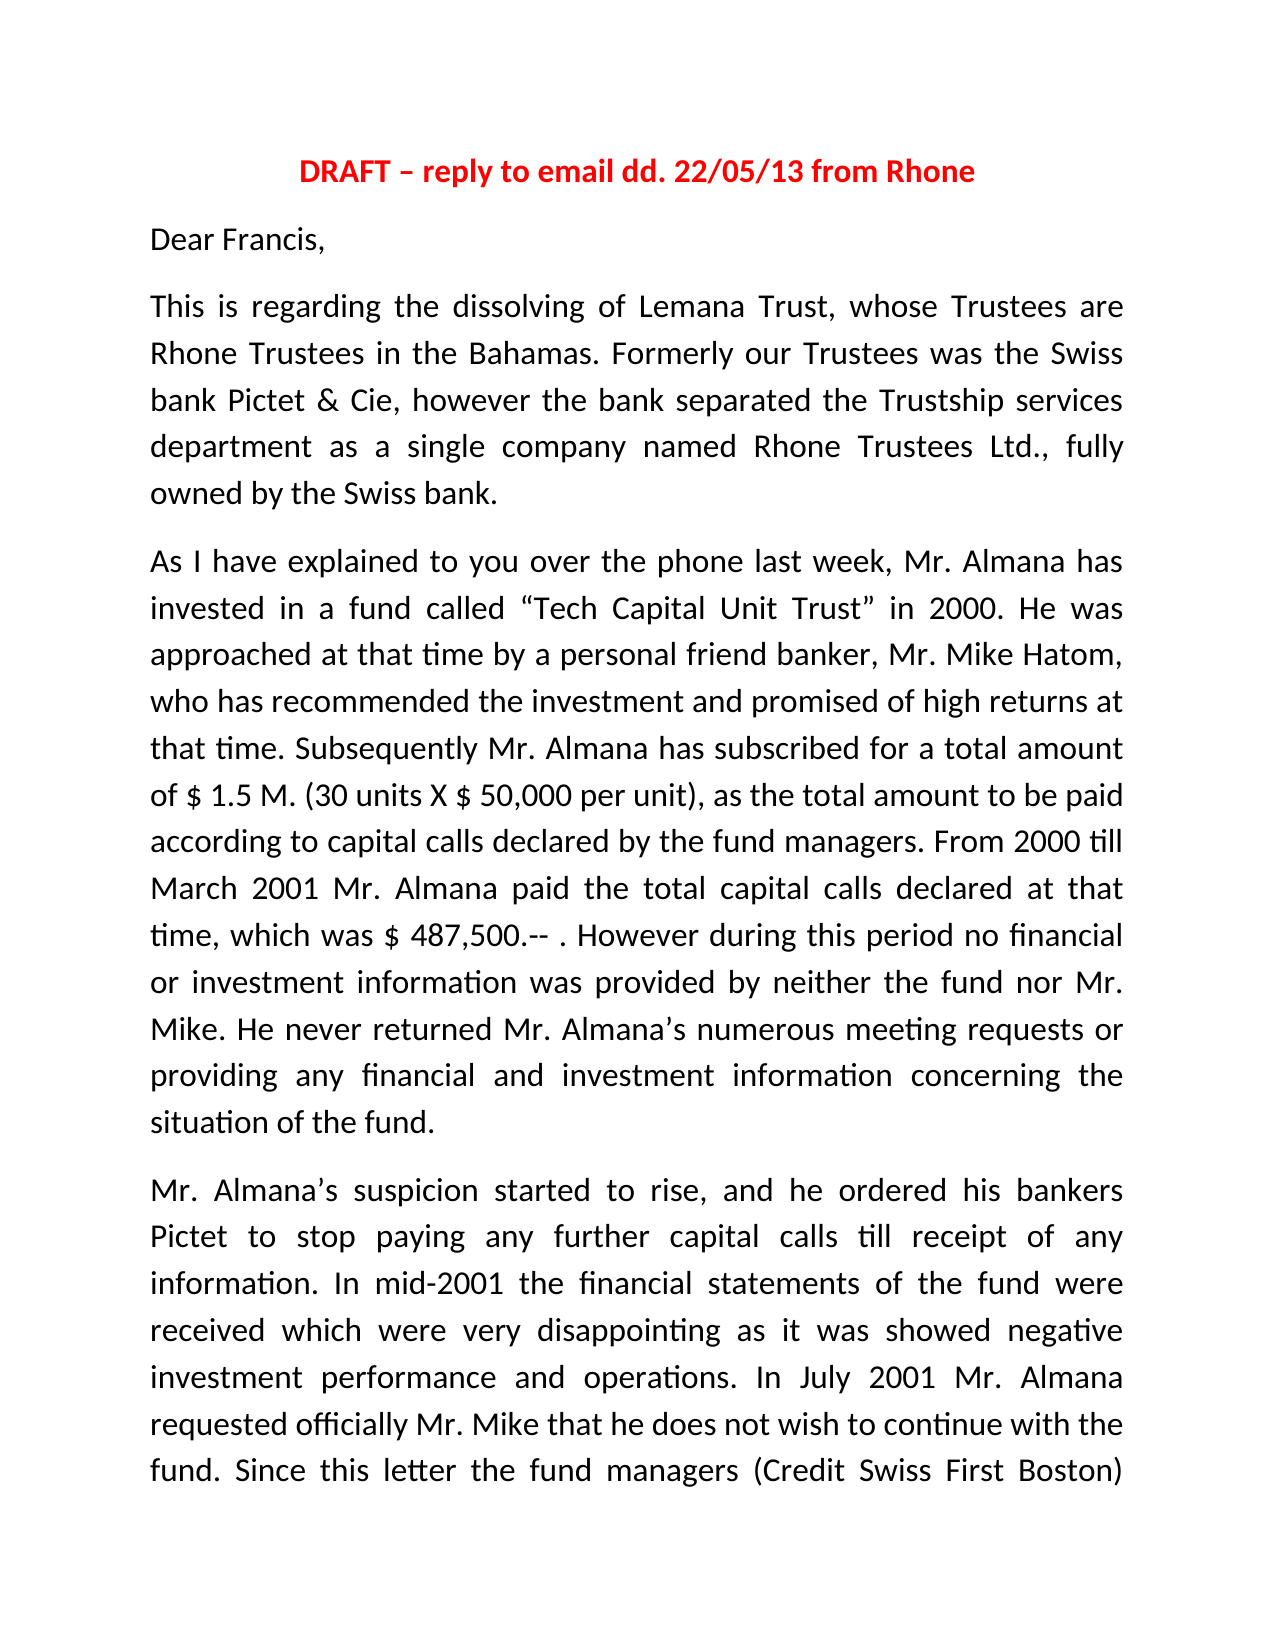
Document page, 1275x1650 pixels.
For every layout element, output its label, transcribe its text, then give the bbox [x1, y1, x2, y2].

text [150, 1169, 1125, 1490]
text Dear Francis, [150, 218, 1125, 258]
text This is regarding the dissolving of Lemana Trust, whose Trustees are Rhone Trustees in the Bahamas. Formerly our Trustees was the Swiss bank Pictet & Cie, however the bank separated the Trustship services department as a single company named Rhone Trustees Ltd., fully owned by the Swiss bank. [150, 285, 1125, 513]
text DRAFT – reply to email dd. 22/05/13 from Rhone [150, 150, 1125, 191]
text As I have explained to you over the phone last week, Mr. Almana has invested in a fund called “Tech Capital Unit Trust” in 2000. He was approached at that time by a personal friend banker, Mr. Mike Hatom, who has recommended the investment and promised of high returns at that time. Subsequently Mr. Almana has subscribed for a total amount of $ 1.5 M. (30 units X $ 50,000 per unit), as the total amount to be paid according to capital calls declared by the fund managers. From 2000 till March 2001 Mr. Almana paid the total capital calls declared at that time, which was $ 487,500.-- . However during this period no financial or investment information was provided by neither the fund nor Mr. Mike. He never returned Mr. Almana’s numerous meeting requests or providing any financial and investment information concerning the situation of the fund. [150, 540, 1125, 1142]
